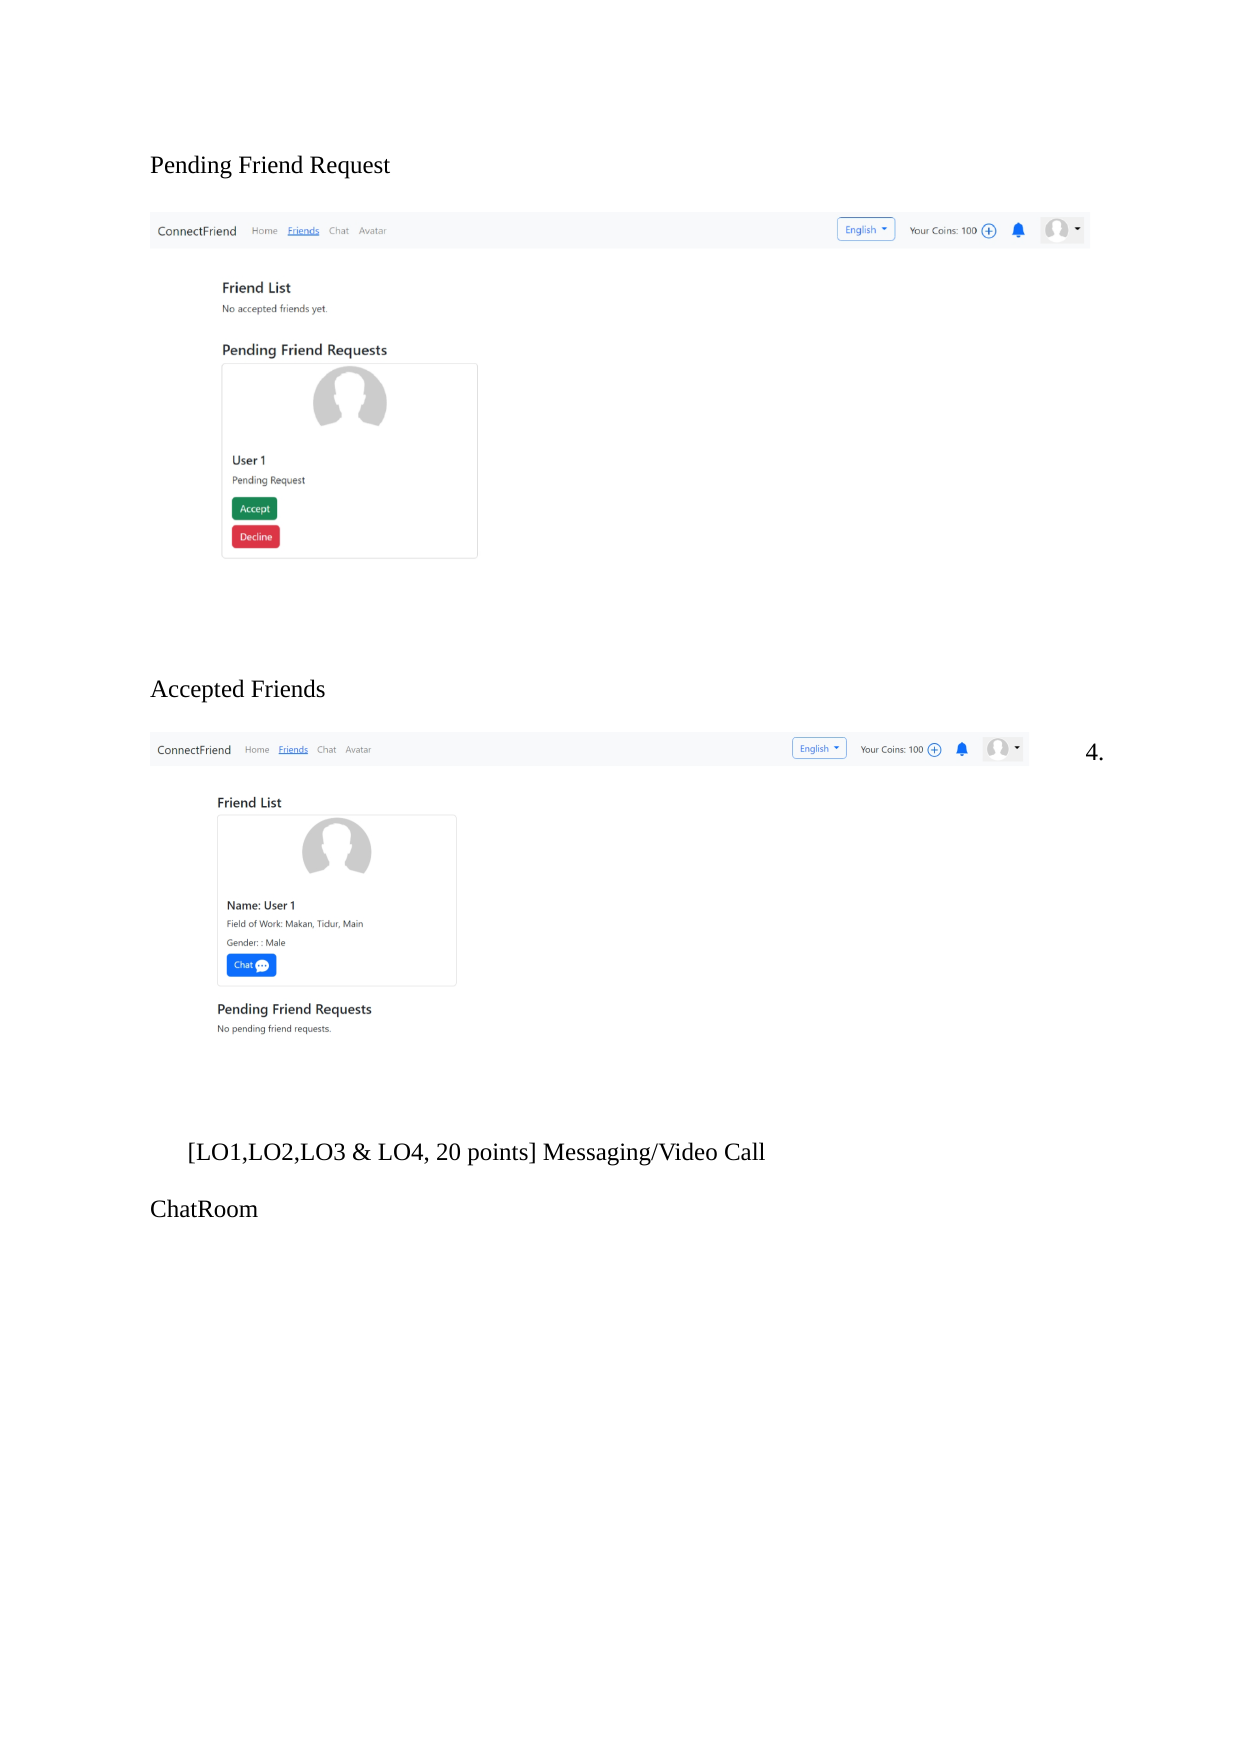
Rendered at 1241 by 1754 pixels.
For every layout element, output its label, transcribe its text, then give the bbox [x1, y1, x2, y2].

text Pending Friend Request [150, 150, 1090, 179]
text Accepted Friends [150, 674, 1090, 703]
picture [150, 732, 1030, 1137]
text ChatRoom [150, 1194, 1090, 1223]
picture [150, 212, 1091, 646]
